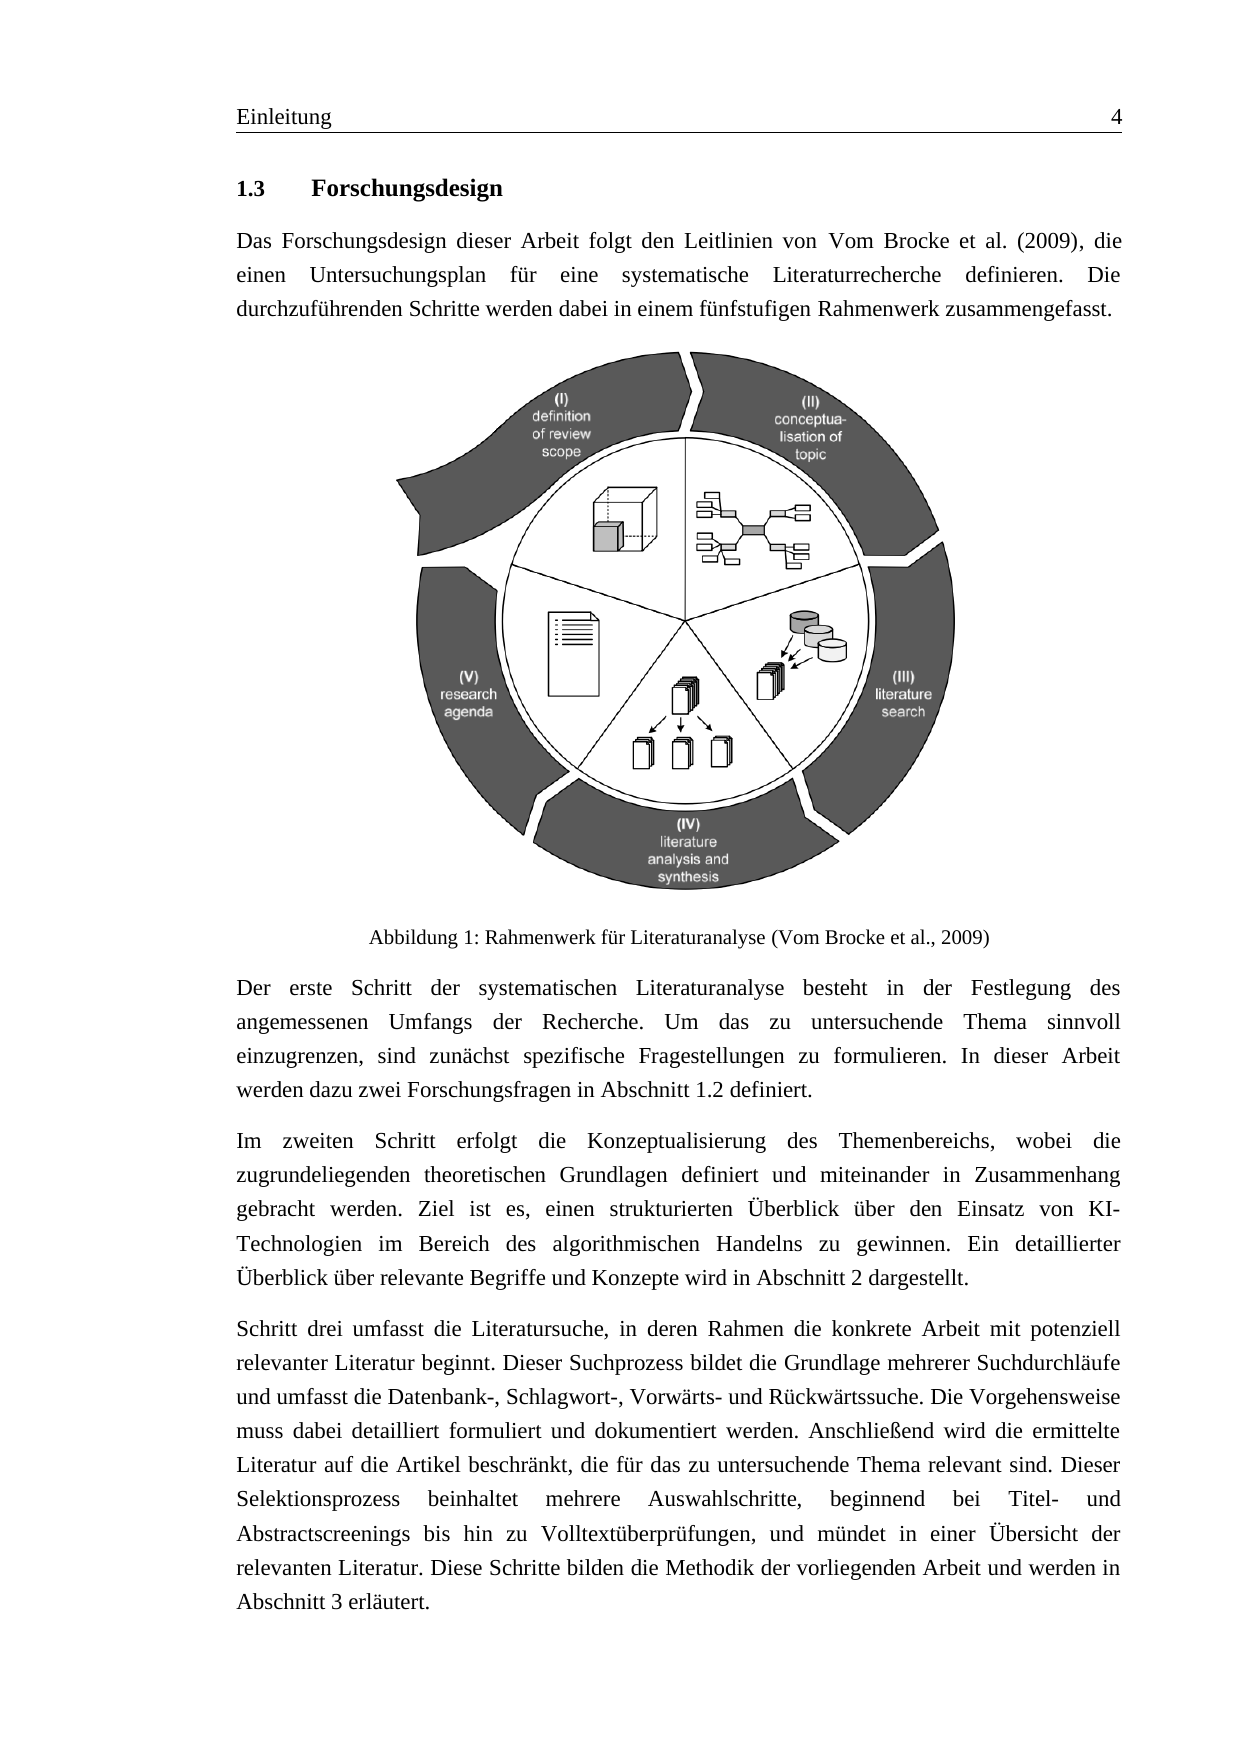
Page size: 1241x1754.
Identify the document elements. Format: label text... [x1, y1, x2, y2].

text Der erste Schritt der systematischen Literaturanalyse besteht in der Festlegung des angemessenen Umfangs der Recherche. Um das zu untersuchende Thema sinnvoll einzugrenzen, sind zunächst spezifische Fragestellungen zu formulieren. In dieser Arbeit werden dazu zwei Forschungsfragen in Abschnitt 1.2 definiert. [236, 974, 1122, 1103]
picture [378, 346, 981, 901]
text Im zweiten Schritt erfolgt die Konzeptualisierung des Themenbereichs, wobei die zugrundeliegenden theoretischen Grundlagen definiert und miteinander in Zusammenhang gebracht werden. Ziel ist es, einen strukturierten Überblick über den Einsatz von KI-Technologien im Bereich des algorithmischen Handelns zu gewinnen. Ein detaillierter Überblick über relevante Begriffe und Konzepte wird in Abschnitt 2 dargestellt. [236, 1127, 1122, 1290]
text Schritt drei umfasst die Literatursuche, in deren Rahmen die konkrete Arbeit mit potenziell relevanter Literatur beginnt. Dieser Suchprozess bildet die Grundlage mehrerer Suchdurchläufe und umfasst die Datenbank-, Schlagwort-, Vorwärts- und Rückwärtssuche. Die Vorgehensweise muss dabei detailliert formuliert und dokumentiert werden. Anschließend wird die ermittelte Literatur auf die Artikel beschränkt, die für das zu untersuchende Thema relevant sind. Dieser Selektionsprozess beinhaltet mehrere Auswahlschritte, beginnend bei Titel- und Abstractscreenings bis hin zu Volltextüberprüfungen, und mündet in einer Übersicht der relevanten Literatur. Diese Schritte bilden die Methodik der vorliegenden Arbeit und werden in Abschnitt 3 erläutert. [236, 1314, 1122, 1614]
text Abbildung : Rahmenwerk für Literaturanalyse [236, 925, 1122, 949]
subtitle Forschungsdesign [236, 173, 1122, 202]
text Das Forschungsdesign dieser Arbeit folgt den Leitlinien von , die einen Untersuchungsplan für eine systematische Literaturrecherche definieren. Die durchzuführenden Schritte werden dabei in einem fünfstufigen Rahmenwerk zusammengefasst. [236, 227, 1122, 322]
